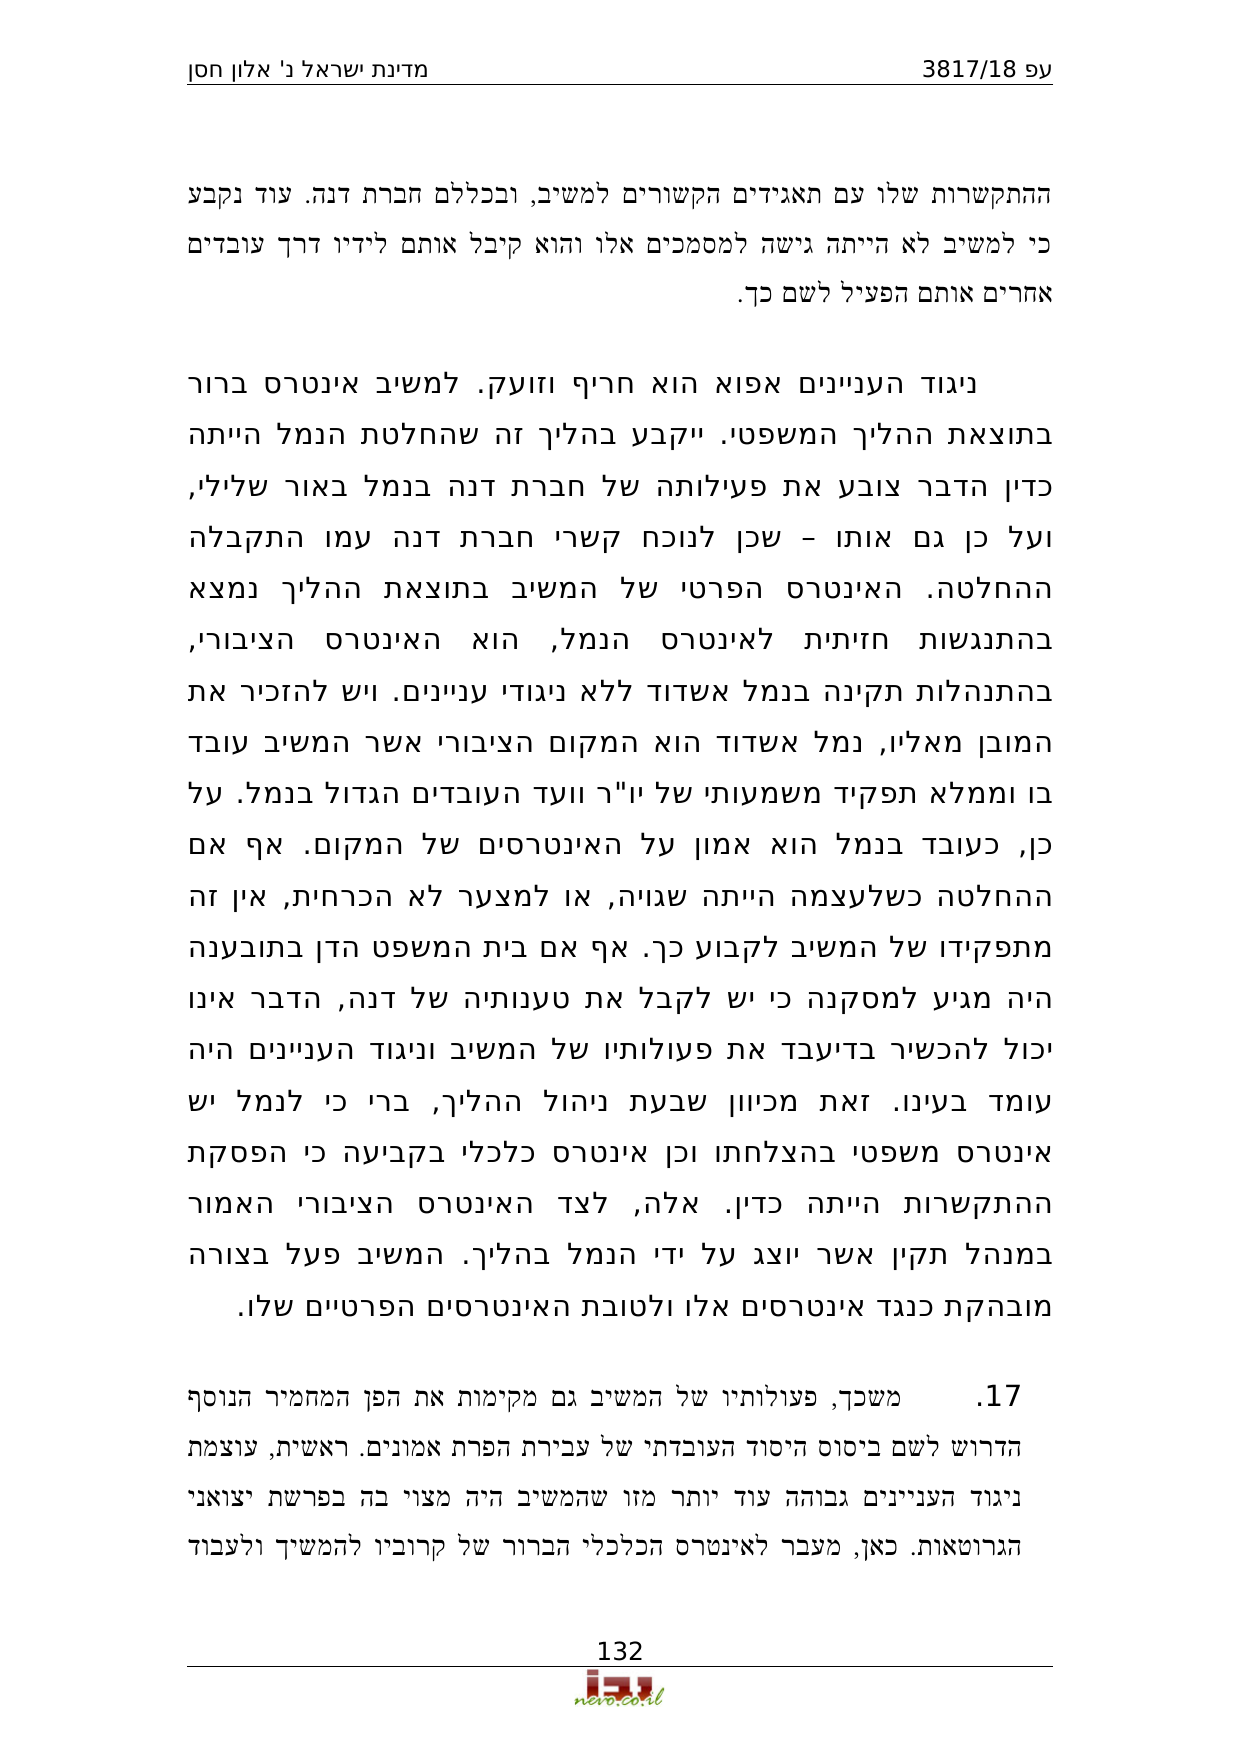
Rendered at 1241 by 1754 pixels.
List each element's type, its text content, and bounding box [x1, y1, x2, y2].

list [187, 177, 1053, 310]
text ניגוד העניינים אפוא הוא חריף וזועק. למשיב אינטרס ברור בתוצאת ההליך המשפטי. ייקבע בהליך זה שהחלטת הנמל הייתה כדין הדבר צובע את פעילותה של חברת דנה בנמל באור שלילי, ועל כן גם אותו – שכן לנוכח קשרי חברת דנה עמו התקבלה ההחלטה. האינטרס הפרטי של המשיב בתוצאת ההליך נמצא בהתנגשות חזיתית לאינטרס הנמל, הוא האינטרס הציבורי, בהתנהלות תקינה בנמל אשדוד ללא ניגודי עניינים. ויש להזכיר את המובן מאליו, נמל אשדוד הוא המקום הציבורי אשר המשיב עובד בו וממלא תפקיד משמעותי של יו"ר וועד העובדים הגדול בנמל. על כן, כעובד בנמל הוא אמון על האינטרסים של המקום. אף אם ההחלטה כשלעצמה הייתה שגויה, או למצער לא הכרחית, אין זה מתפקידו של המשיב לקבוע כך. אף אם בית המשפט הדן בתובענה היה מגיע למסקנה כי יש לקבל את טענותיה של דנה, הדבר אינו יכול להכשיר בדיעבד את פעולותיו של המשיב וניגוד העניינים היה עומד בעינו. זאת מכיוון שבעת ניהול ההליך, ברי כי לנמל יש אינטרס משפטי בהצלחתו וכן אינטרס כלכלי בקביעה כי הפסקת ההתקשרות הייתה כדין. אלה, לצד האינטרס הציבורי האמור במנהל תקין אשר יוצג על ידי הנמל בהליך. המשיב פעל בצורה מובהקת כנגד אינטרסים אלו ולטובת האינטרסים הפרטיים שלו. [187, 366, 1053, 1323]
picture [574, 1669, 666, 1707]
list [187, 1379, 1023, 1563]
